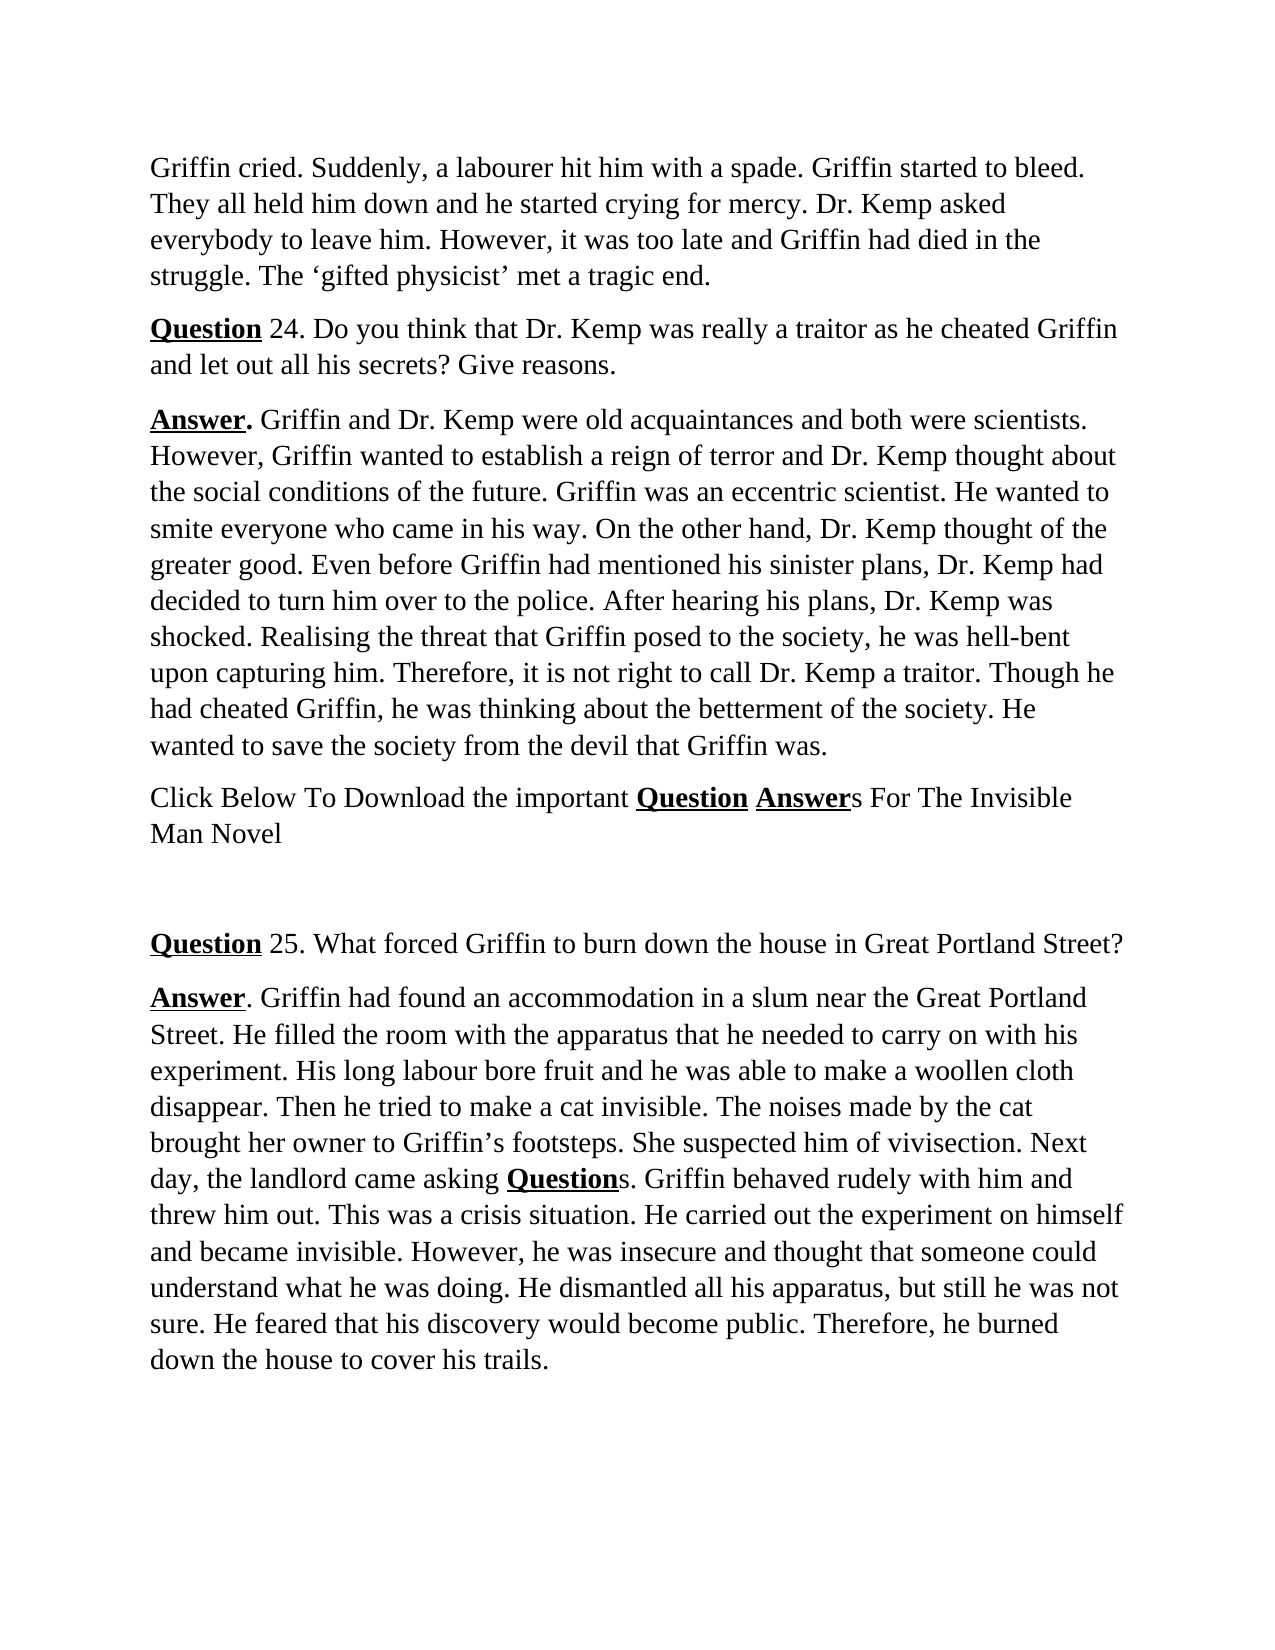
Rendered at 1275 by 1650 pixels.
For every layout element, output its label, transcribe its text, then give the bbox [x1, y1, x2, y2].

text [150, 150, 1125, 292]
subtitle Question 25. What forced Griffin to burn down the house in Great Portland Street? [150, 926, 1125, 959]
subtitle Question 24. Do you think that Dr. Kemp was really a traitor as he cheated Griffin and let out all his secrets? Give reasons. [150, 311, 1125, 381]
text Answer. Griffin had found an accommodation in a slum near the Great Portland Street. He filled the room with the apparatus that he needed to carry on with his experiment. His long labour bore fruit and he was able to make a woollen cloth disappear. Then he tried to make a cat invisible. The noises made by the cat brought her owner to Griffin’s footsteps. She suspected him of vivisection. Next day, the landlord came asking Questions. Griffin behaved rudely with him and threw him out. This was a crisis situation. He carried out the experiment on himself and became invisible. However, he was insecure and thought that someone could understand what he was doing. He dismantled all his apparatus, but still he was not sure. He feared that his discovery would become public. Therefore, he burned down the house to cover his trails. [150, 981, 1125, 1376]
subtitle Click Below To Download the important Question Answers For The Invisible Man Novel [150, 780, 1125, 923]
text Answer. Griffin and Dr. Kemp were old acquaintances and both were scientists. However, Griffin wanted to establish a reign of terror and Dr. Kemp thought about the social conditions of the future. Griffin was an eccentric scientist. He wanted to smite everyone who came in his way. On the other hand, Dr. Kemp thought of the greater good. Even before Griffin had mentioned his sinister plans, Dr. Kemp had decided to turn him over to the police. After hearing his plans, Dr. Kemp was shocked. Realising the threat that Griffin posed to the society, he was hell-bent upon capturing him. Therefore, it is not right to call Dr. Kemp a traitor. Though he had cheated Griffin, he was thinking about the betterment of the society. He wanted to save the society from the devil that Griffin was. [150, 402, 1125, 761]
